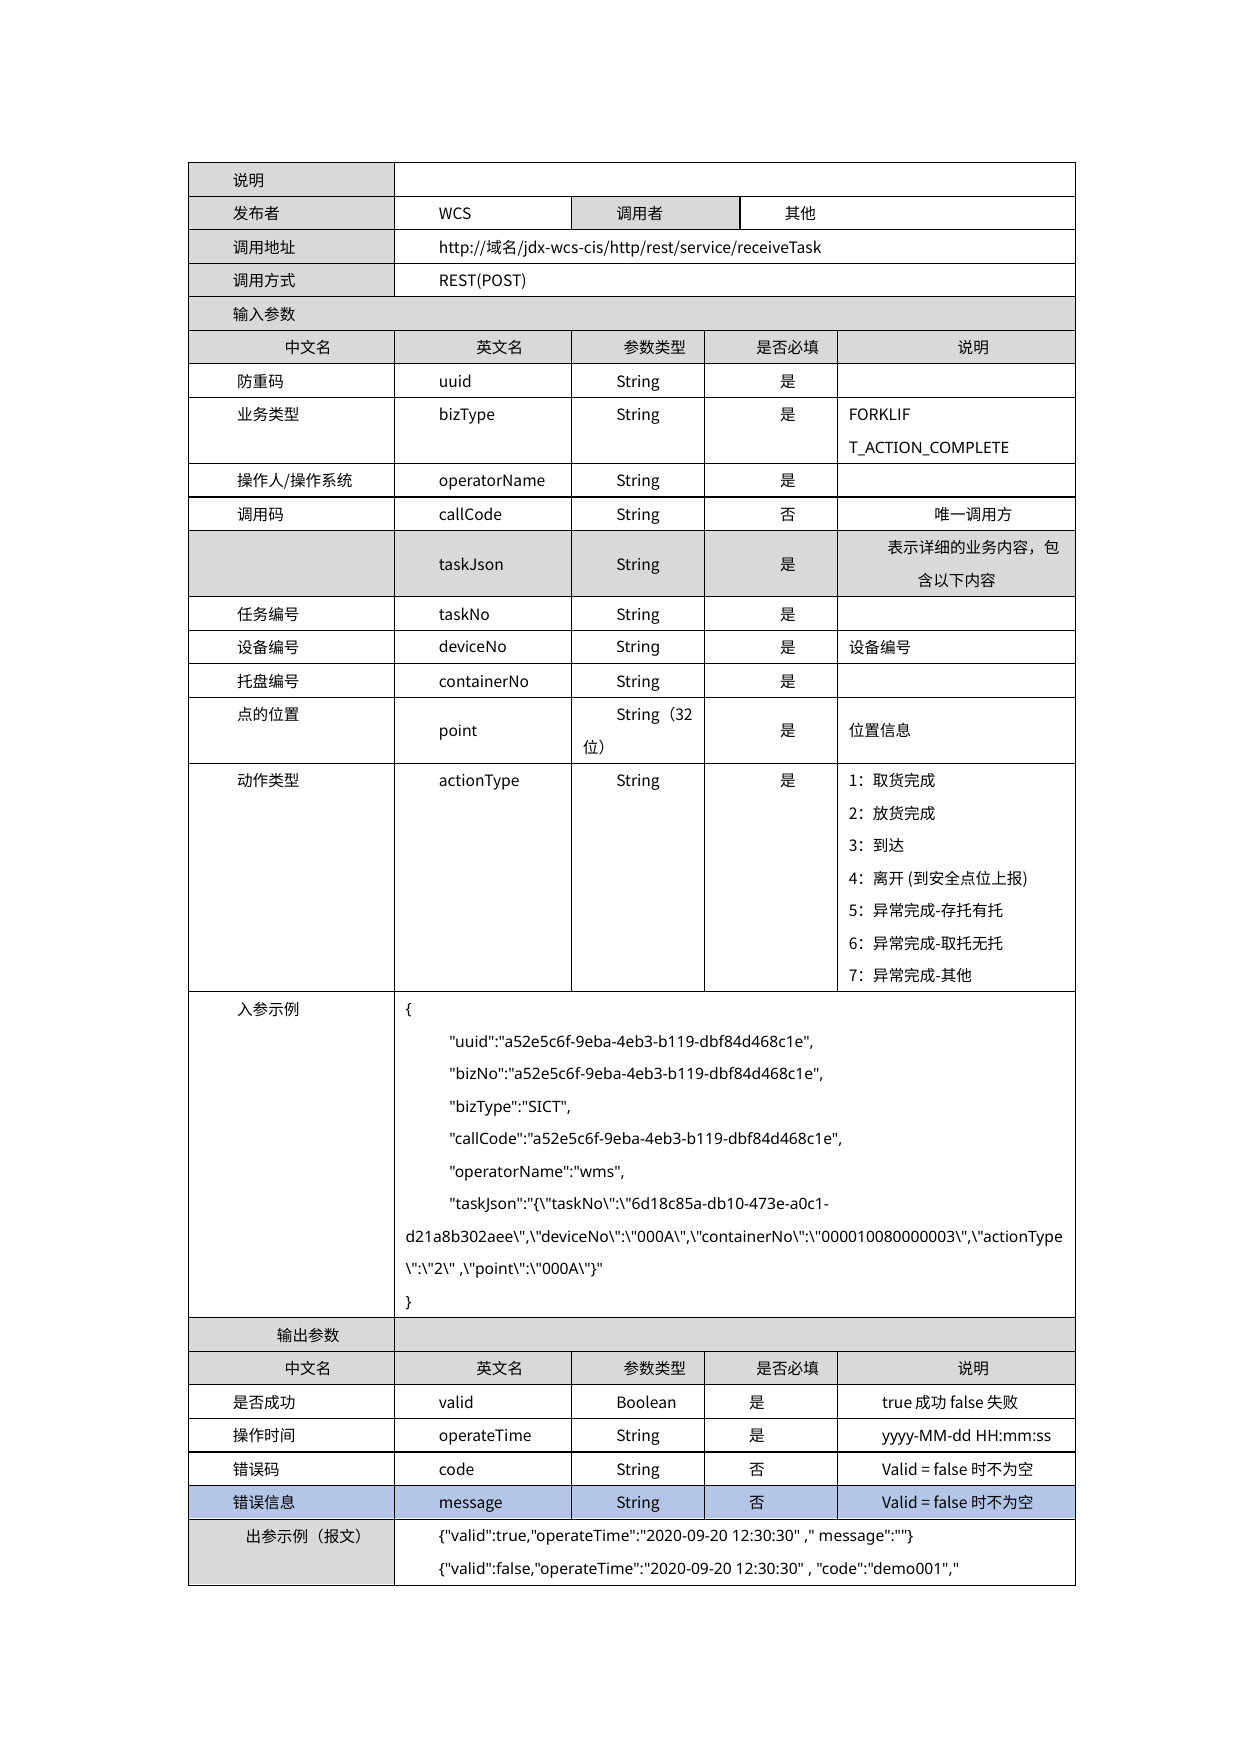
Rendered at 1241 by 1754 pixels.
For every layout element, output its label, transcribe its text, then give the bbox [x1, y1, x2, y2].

table_cell [838, 664, 1075, 697]
table_cell 托盘编号 [189, 664, 394, 697]
table_cell String [572, 597, 704, 629]
table_cell 唯一调用方 [838, 498, 1075, 530]
table_cell 是 [705, 664, 837, 697]
table_cell { "uuid":"a52e5c6f-9eba-4eb3-b119-dbf84d468c1e", "bizNo":"a52e5c6f-9eba-4eb3-b119-dbf84d468c1e", "bizType":"SICT", "callCode":"a52e5c6f-9eba-4eb3-b119-dbf84d468c1e", "operatorName":"wms", "taskJson":"{\"taskNo\":\"6d18c85a-db10-473e-a0c1-d21a8b302aee\",\"deviceNo\":\"000A\",\"containerNo\":\"000010080000003\",\"actionType\":\"2\" ,\"point\":\"000A\"}" } [395, 992, 1075, 1317]
table_cell valid [395, 1385, 571, 1418]
table_cell 否 [705, 1486, 837, 1518]
table_cell 是 [705, 764, 837, 991]
table_cell 错误信息 [189, 1486, 394, 1518]
table_cell 是否成功 [189, 1385, 394, 1418]
table_cell containerNo [395, 664, 571, 697]
table_cell http://域名/jdx-wcs-cis/http/rest/service/receiveTask [395, 230, 1075, 263]
table_cell 说明 [838, 331, 1075, 363]
table_cell String [572, 1453, 704, 1485]
table_cell 参数类型 [572, 331, 704, 363]
table_cell 操作人/操作系统 [189, 464, 394, 496]
table_cell callCode [395, 498, 571, 530]
table_cell 是 [705, 364, 837, 397]
table_cell 是 [705, 531, 837, 596]
table_cell 说明 [838, 1352, 1075, 1384]
table_cell 1：取货完成 2：放货完成 3：到达 4：离开 (到安全点位上报) 5：异常完成-存托有托 6：异常完成-取托无托 7：异常完成-其他 [838, 764, 1075, 991]
table_cell Valid = false 时不为空 [838, 1486, 1075, 1518]
table_cell [395, 163, 1075, 196]
table_cell 英文名 [395, 331, 571, 363]
table_cell Boolean [572, 1385, 704, 1418]
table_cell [395, 1520, 1075, 1584]
table_cell [838, 364, 1075, 397]
table_cell 调用地址 [189, 230, 394, 263]
table_cell String [572, 464, 704, 496]
table_cell WCS [395, 197, 571, 229]
table_cell 调用方式 [189, 264, 394, 296]
table_cell String [572, 764, 704, 991]
table_cell 表示详细的业务内容，包含以下内容 [838, 531, 1075, 596]
table_cell 输入参数 [189, 297, 1075, 330]
table_cell FORKLIFT_ACTION_COMPLETE [838, 398, 1075, 463]
table_cell taskJson [395, 531, 571, 596]
table_cell uuid [395, 364, 571, 397]
table_cell String [572, 398, 704, 463]
table_cell 操作时间 [189, 1419, 394, 1451]
table_cell 调用者 [572, 197, 739, 229]
table_cell 其他 [741, 197, 1075, 229]
table_cell operatorName [395, 464, 571, 496]
table_cell 防重码 [189, 364, 394, 397]
table_cell code [395, 1453, 571, 1485]
table_cell 点的位置 [189, 698, 394, 763]
table_cell REST(POST) [395, 264, 1075, 296]
table_cell 出参示例（报文） [189, 1520, 394, 1584]
table_cell taskNo [395, 597, 571, 629]
table_cell 调用码 [189, 498, 394, 530]
table_cell true成功 false失败 [838, 1385, 1075, 1418]
table_cell 错误码 [189, 1453, 394, 1485]
table_cell String（32位） [572, 698, 704, 763]
table_cell 任务编号 [189, 597, 394, 629]
table_cell 否 [705, 1453, 837, 1485]
table_cell 是 [705, 1419, 837, 1451]
table_cell actionType [395, 764, 571, 991]
table_cell point [395, 698, 571, 763]
table_cell 否 [705, 498, 837, 530]
table_cell 是 [705, 597, 837, 629]
table_cell String [572, 631, 704, 663]
table_cell 发布者 [189, 197, 394, 229]
table_cell 设备编号 [838, 631, 1075, 663]
table_cell Valid = false 时不为空 [838, 1453, 1075, 1485]
table_cell 是否必填 [705, 1352, 837, 1384]
table_cell 位置信息 [838, 698, 1075, 763]
table_cell 是 [705, 398, 837, 463]
table_cell String [572, 531, 704, 596]
table_cell 中文名 [189, 331, 394, 363]
table_cell yyyy-MM-dd HH:mm:ss [838, 1419, 1075, 1451]
table_cell String [572, 1419, 704, 1451]
table_cell 是 [705, 1385, 837, 1418]
table_cell String [572, 1486, 704, 1518]
table_cell 入参示例 [189, 992, 394, 1317]
table_cell 设备编号 [189, 631, 394, 663]
table_cell String [572, 498, 704, 530]
table_cell deviceNo [395, 631, 571, 663]
table_cell [838, 464, 1075, 496]
table_cell message [395, 1486, 571, 1518]
table_cell 是 [705, 698, 837, 763]
table_cell 输出参数 [189, 1318, 394, 1351]
table_cell [395, 1318, 1075, 1351]
table_cell 说明 [189, 163, 394, 196]
table_cell String [572, 664, 704, 697]
table_cell 是否必填 [705, 331, 837, 363]
table_cell 动作类型 [189, 764, 394, 991]
table_cell String [572, 364, 704, 397]
table_cell operateTime [395, 1419, 571, 1451]
table_cell [838, 597, 1075, 629]
table_cell bizType [395, 398, 571, 463]
table_cell 英文名 [395, 1352, 571, 1384]
table_cell 中文名 [189, 1352, 394, 1384]
table_cell [189, 531, 394, 596]
table_cell 是 [705, 464, 837, 496]
table_cell 业务类型 [189, 398, 394, 463]
table_cell 是 [705, 631, 837, 663]
table_cell 参数类型 [572, 1352, 704, 1384]
